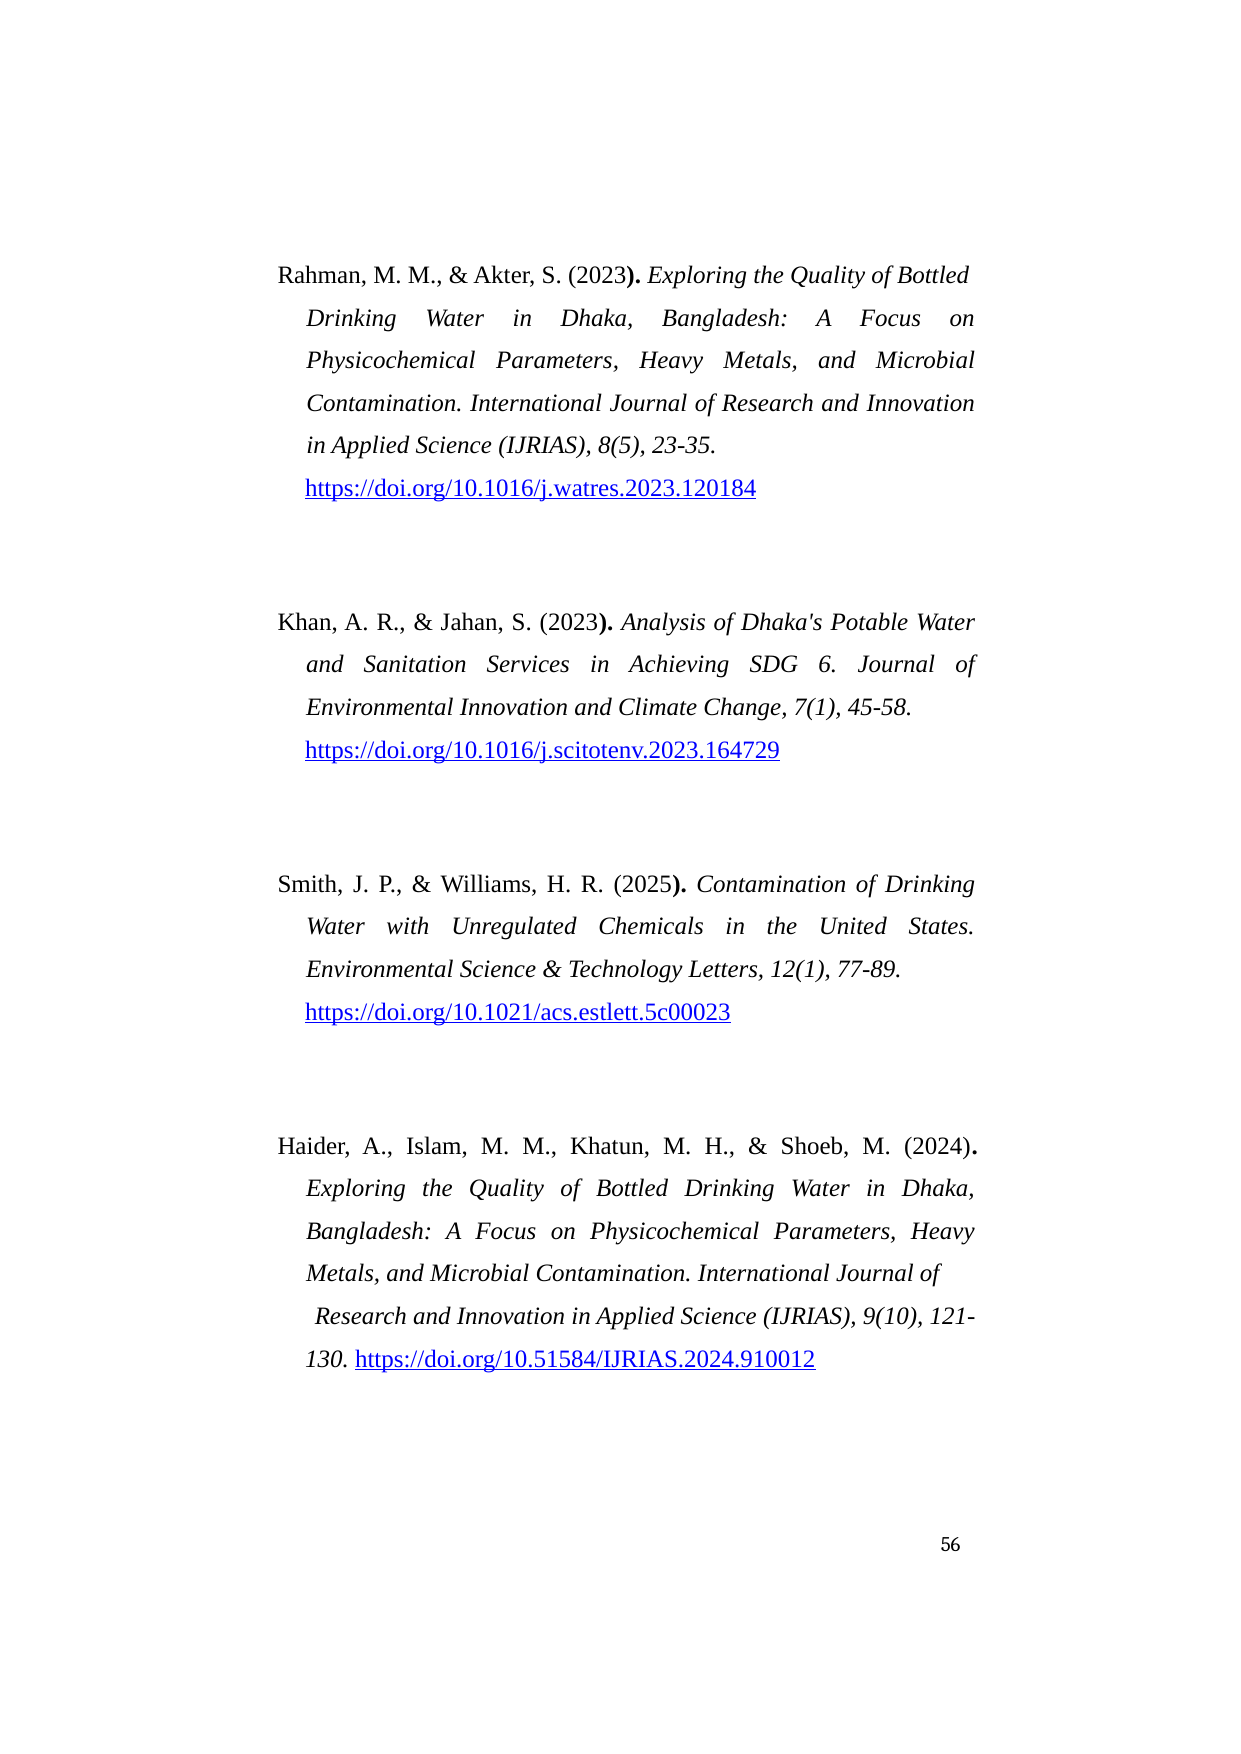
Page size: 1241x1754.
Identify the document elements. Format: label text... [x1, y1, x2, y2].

text https://doi.org/10.1021/acs.estlett.5c00023 [305, 997, 1168, 1026]
text Rahman, M. M., & Akter, S. (2023). Exploring the Quality of Bottled [277, 260, 978, 289]
text Smith, J. P., & Williams, H. R. (2025). Contamination of Drinking Water with Unregulated Chemicals in the United States. Environmental Science & Technology Letters, 12(1), 77-89. [277, 869, 978, 983]
text Drinking Water in Dhaka, Bangladesh: A Focus on Physicochemical Parameters, Heavy Metals, and Microbial Contamination. International Journal of Research and Innovation in Applied Science (IJRIAS), 8(5), 23-35. [306, 303, 978, 459]
text https://doi.org/10.1016/j.watres.2023.120184 [305, 473, 1168, 502]
text 130. https://doi.org/10.51584/IJRIAS.2024.910012 [305, 1344, 1168, 1373]
text https://doi.org/10.1016/j.scitotenv.2023.164729 [305, 735, 1168, 764]
text Haider, A., Islam, M. M., Khatun, M. H., & Shoeb, M. (2024). Exploring the Quality of Bottled Drinking Water in Dhaka, Bangladesh: A Focus on Physicochemical Parameters, Heavy Metals, and Microbial Contamination. International Journal of [277, 1131, 978, 1287]
text Khan, A. R., & Jahan, S. (2023). Analysis of Dhaka's Potable Water and Sanitation Services in Achieving SDG 6. Journal of Environmental Innovation and Climate Change, 7(1), 45-58. [277, 607, 978, 721]
text Research and Innovation in Applied Science (IJRIAS), 9(10), 121- [251, 1301, 978, 1330]
